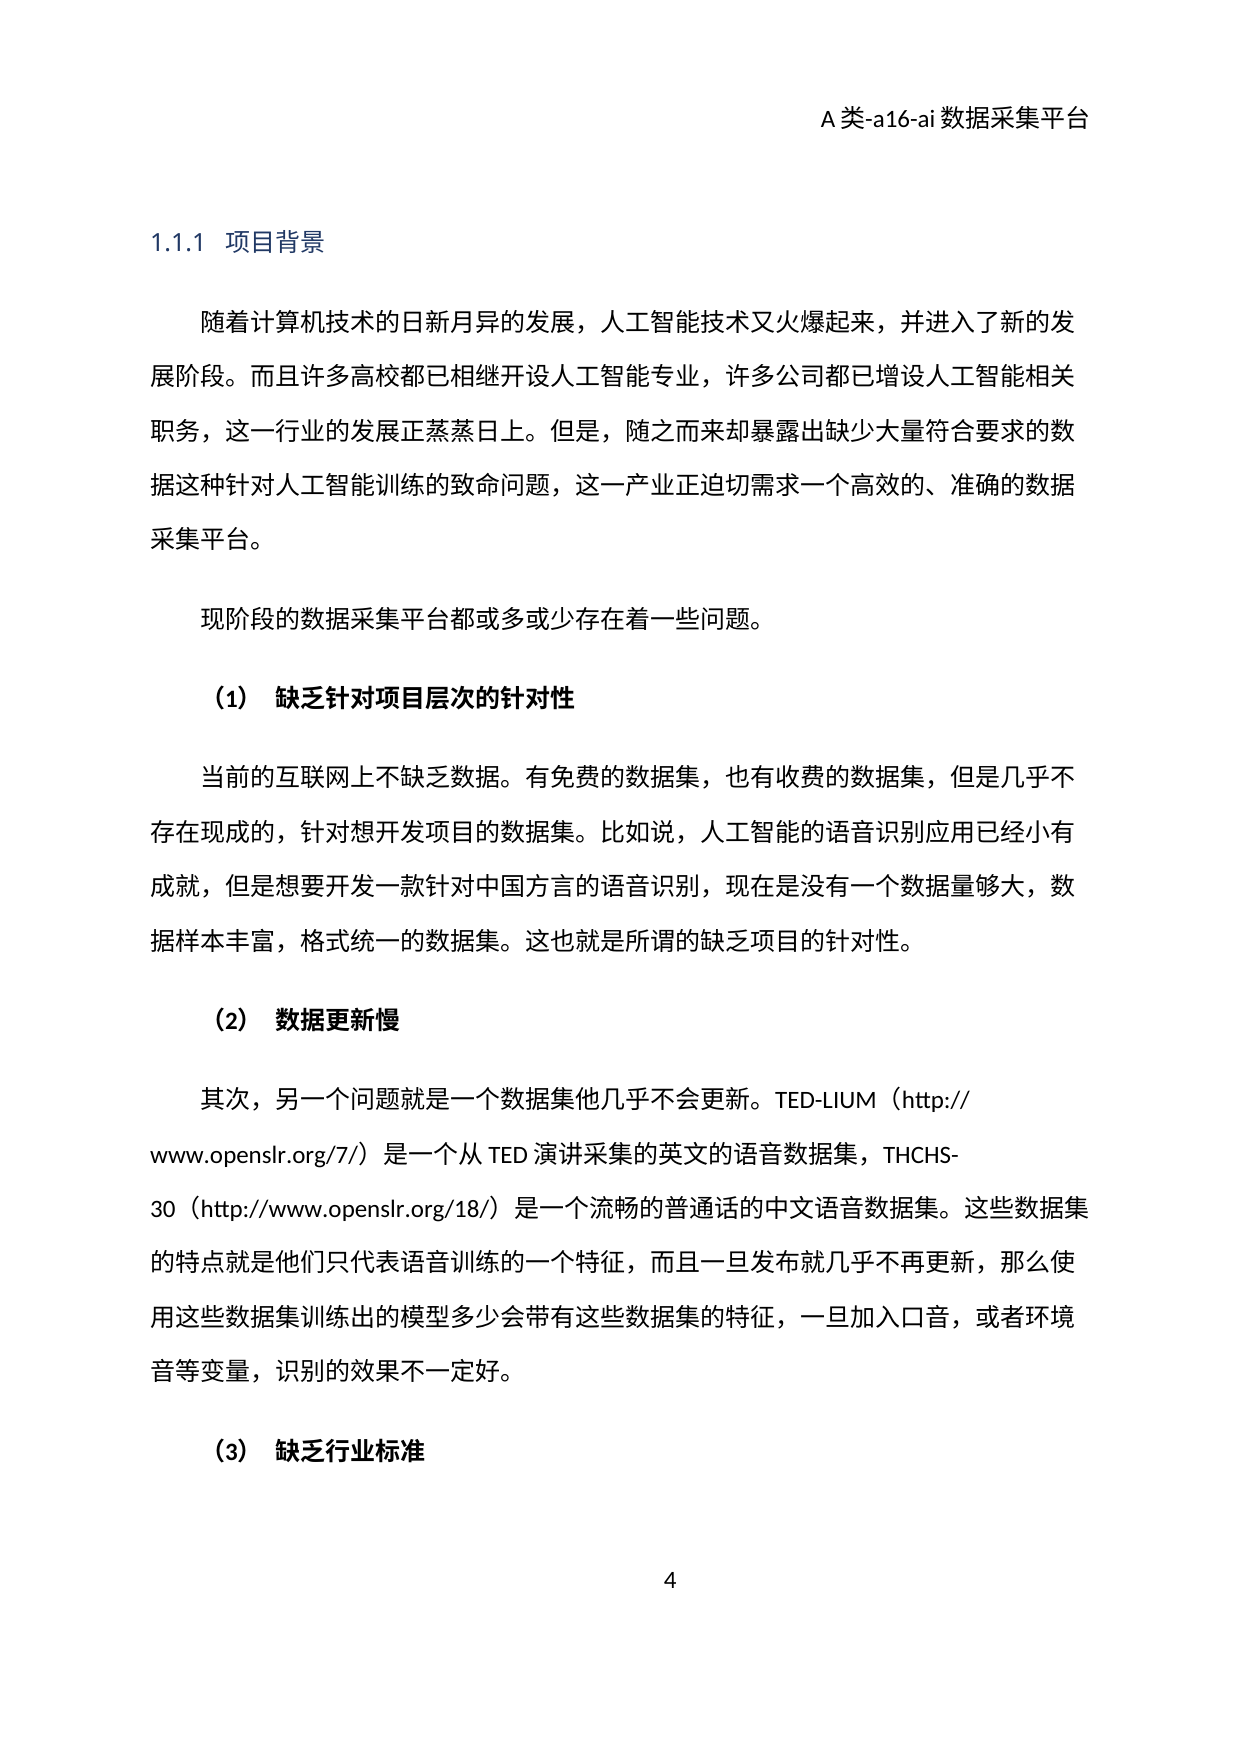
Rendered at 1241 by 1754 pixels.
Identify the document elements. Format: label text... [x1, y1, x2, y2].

list 缺乏针对项目层次的针对性 [200, 678, 1090, 715]
text 现阶段的数据采集平台都或多或少存在着一些问题。 [150, 599, 1090, 635]
text 当前的互联网上不缺乏数据。有免费的数据集，也有收费的数据集，但是几乎不存在现成的，针对想开发项目的数据集。比如说，人工智能的语音识别应用已经小有成就，但是想要开发一款针对中国方言的语音识别，现在是没有一个数据量够大，数据样本丰富，格式统一的数据集。这也就是所谓的缺乏项目的针对性。 [150, 758, 1090, 957]
text 其次，另一个问题就是一个数据集他几乎不会更新。TED-LIUM（http://www.openslr.org/7/）是一个从TED演讲采集的英文的语音数据集，THCHS-30（http://www.openslr.org/18/）是一个流畅的普通话的中文语音数据集。这些数据集的特点就是他们只代表语音训练的一个特征，而且一旦发布就几乎不再更新，那么使用这些数据集训练出的模型多少会带有这些数据集的特征，一旦加入口音，或者环境音等变量，识别的效果不一定好。 [150, 1080, 1090, 1388]
list 缺乏行业标准 [200, 1431, 1090, 1467]
subtitle 项目背景 [150, 223, 1090, 259]
list 数据更新慢 [200, 1000, 1090, 1037]
text 随着计算机技术的日新月异的发展，人工智能技术又火爆起来，并进入了新的发展阶段。而且许多高校都已相继开设人工智能专业，许多公司都已增设人工智能相关职务，这一行业的发展正蒸蒸日上。但是，随之而来却暴露出缺少大量符合要求的数据这种针对人工智能训练的致命问题，这一产业正迫切需求一个高效的、准确的数据采集平台。 [150, 302, 1090, 556]
